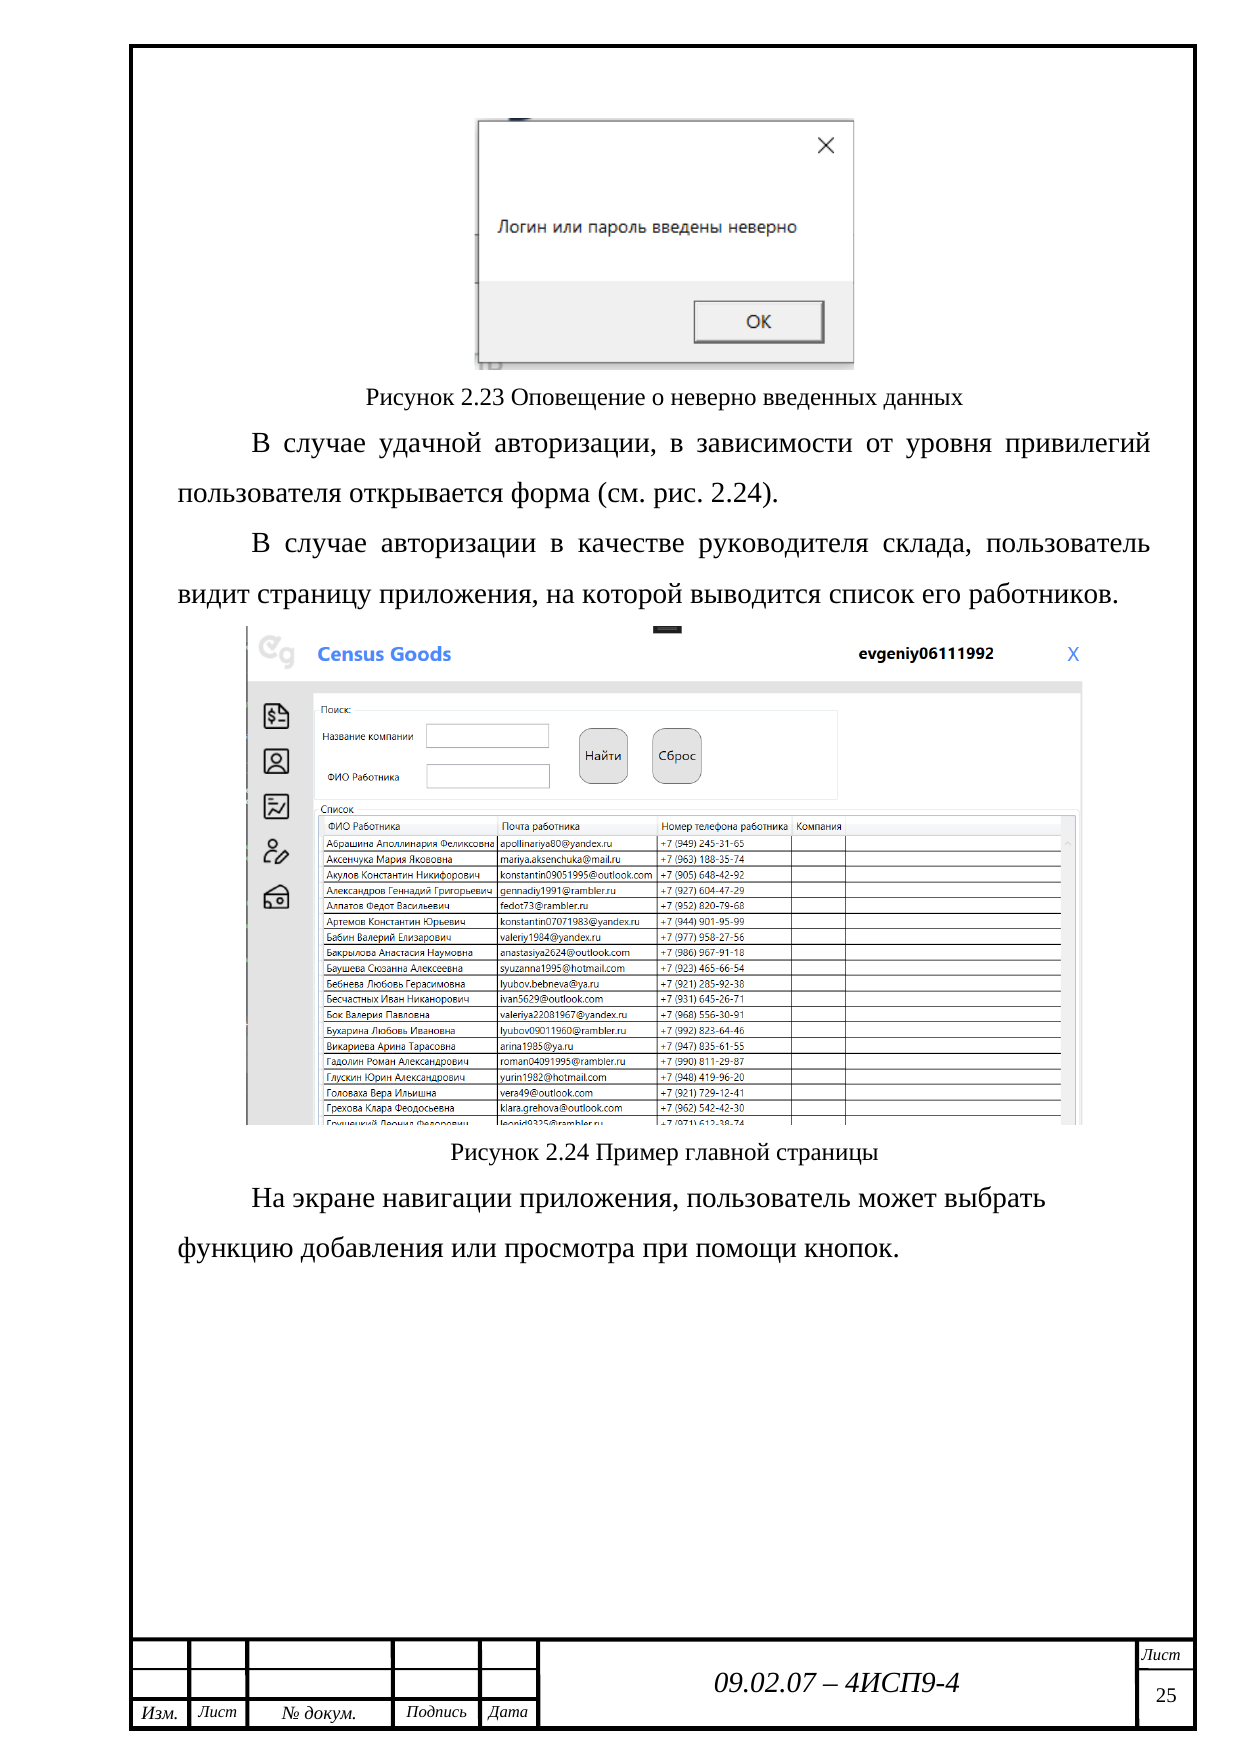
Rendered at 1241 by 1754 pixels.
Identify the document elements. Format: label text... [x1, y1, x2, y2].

text На экране навигации приложения, пользователь может выбрать функцию добавления или просмотра при помощи кнопок. [177, 1180, 1152, 1264]
text Рисунок 2.24 Пример главной страницы [177, 1137, 1152, 1166]
picture [474, 118, 855, 370]
text В случае авторизации в качестве руководителя склада, пользователь видит страницу приложения, на которой выводится список его работников. [177, 526, 1152, 609]
text В случае удачной авторизации, в зависимости от уровня привилегий пользователя открывается форма (см. рис. 2.24). [177, 425, 1152, 509]
text Рисунок 2.23 Оповещение о неверно введенных данных [177, 382, 1152, 411]
picture [246, 626, 1083, 1125]
